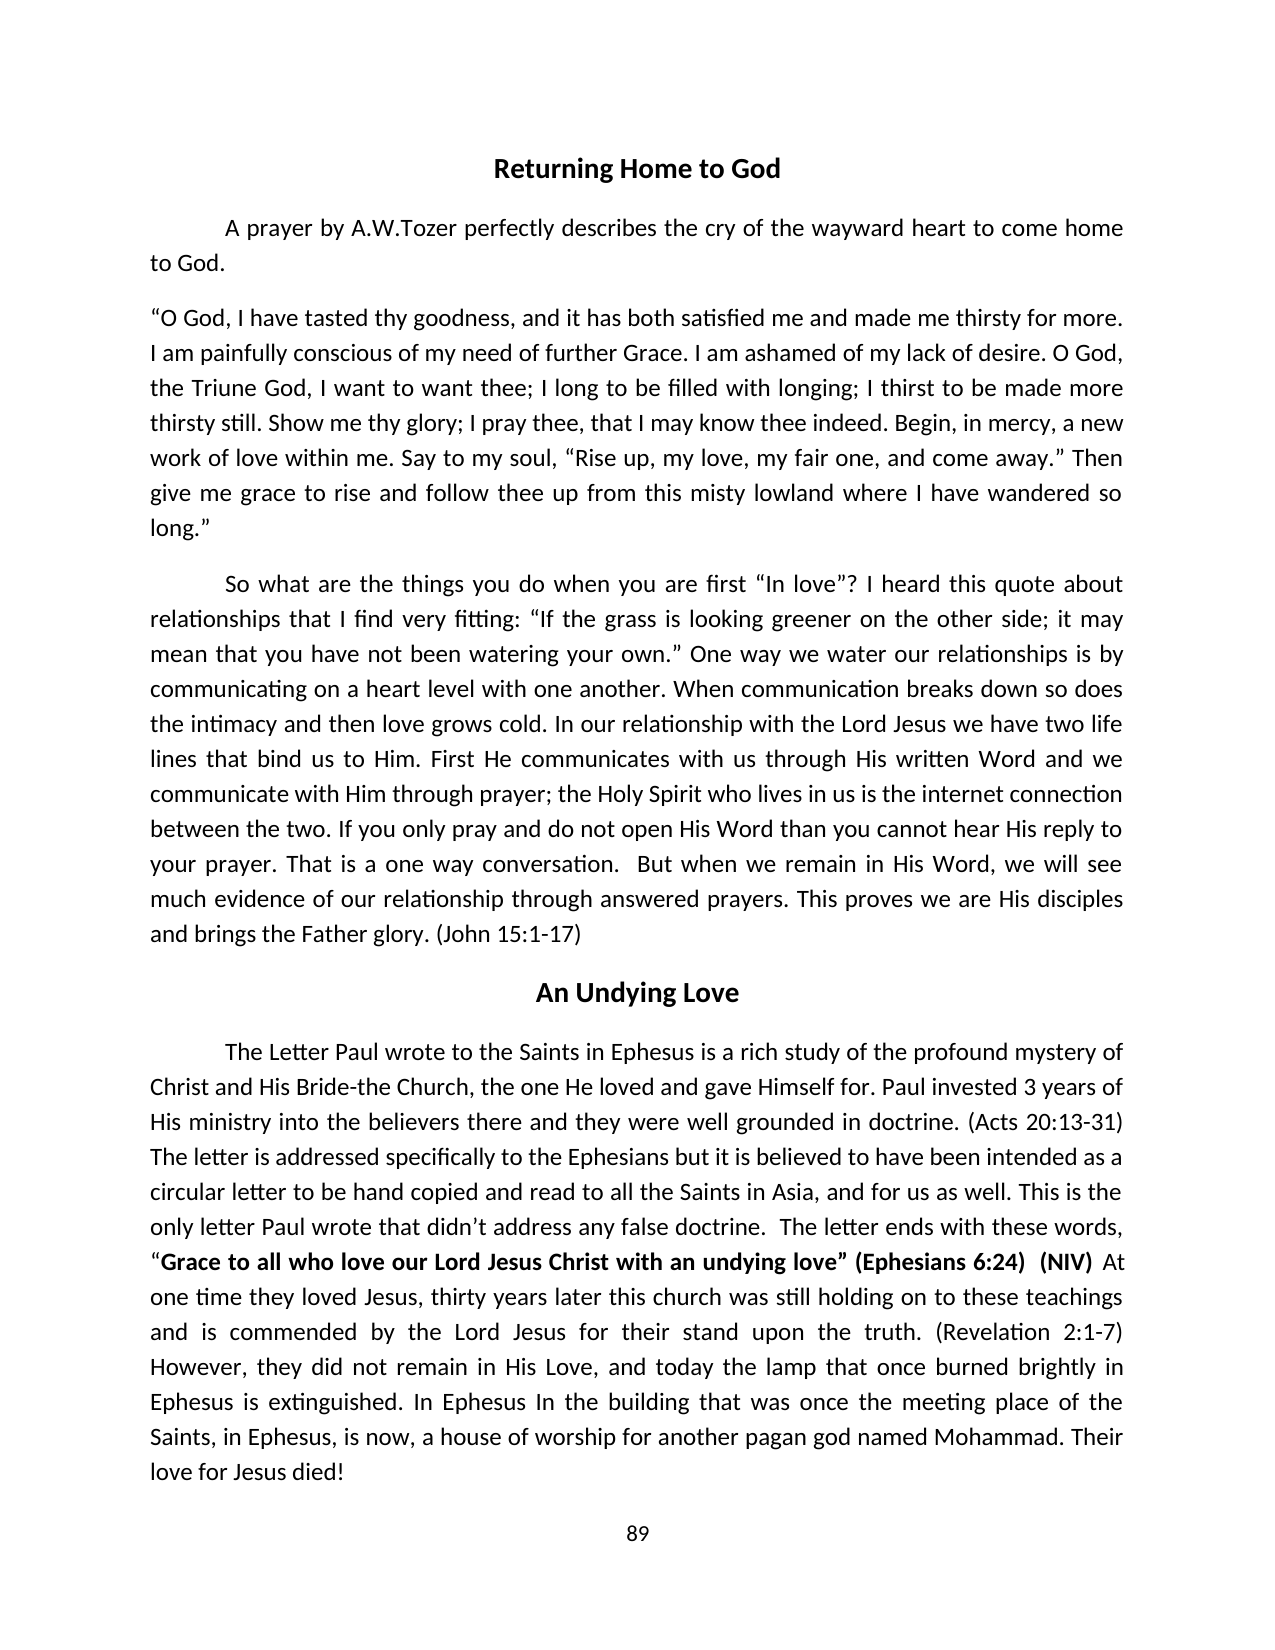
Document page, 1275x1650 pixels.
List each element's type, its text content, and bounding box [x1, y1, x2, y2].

text The Letter Paul wrote to the Saints in Ephesus is a rich study of the profound mystery of Christ and His Bride-the Church, the one He loved and gave Himself for. Paul invested 3 years of His ministry into the believers there and they were well grounded in doctrine. (Acts 20:13-31) The letter is addressed specifically to the Ephesians but it is believed to have been intended as a circular letter to be hand copied and read to all the Saints in Asia, and for us as well. This is the only letter Paul wrote that didn’t address any false doctrine. The letter ends with these words, “Grace to all who love our Lord Jesus Christ with an undying love” (Ephesians 6:24) (NIV) At one time they loved Jesus, thirty years later this church was still holding on to these teachings and is commended by the Lord Jesus for their stand upon the truth. (Revelation 2:1-7) However, they did not remain in His Love, and today the lamp that once burned brightly in Ephesus is extinguished. In Ephesus In the building that was once the meeting place of the Saints, in Ephesus, is now, a house of worship for another pagan god named Mohammad. Their love for Jesus died! [150, 1036, 1125, 1487]
text A prayer by A.W.Tozer perfectly describes the cry of the wayward heart to come home to God. [150, 212, 1125, 277]
text An Undying Love [150, 974, 1125, 1010]
text Returning Home to God [150, 150, 1125, 186]
text “O God, I have tasted thy goodness, and it has both satisfied me and made me thirsty for more. I am painfully conscious of my need of further Grace. I am ashamed of my lack of desire. O God, the Triune God, I want to want thee; I long to be filled with longing; I thirst to be made more thirsty still. Show me thy glory; I pray thee, that I may know thee indeed. Begin, in mercy, a new work of love within me. Say to my soul, “Rise up, my love, my fair one, and come away.” Then give me grace to rise and follow thee up from this misty lowland where I have wandered so long.” [150, 303, 1125, 543]
text So what are the things you do when you are first “In love”? I heard this quote about relationships that I find very fitting: “If the grass is looking greener on the other side; it may mean that you have not been watering your own.” One way we water our relationships is by communicating on a heart level with one another. When communication breaks down so does the intimacy and then love grows cold. In our relationship with the Lord Jesus we have two life lines that bind us to Him. First He communicates with us through His written Word and we communicate with Him through prayer; the Holy Spirit who lives in us is the internet connection between the two. If you only pray and do not open His Word than you cannot hear His reply to your prayer. That is a one way conversation. But when we remain in His Word, we will see much evidence of our relationship through answered prayers. This proves we are His disciples and brings the Father glory. (John 15:1-17) [150, 568, 1125, 949]
